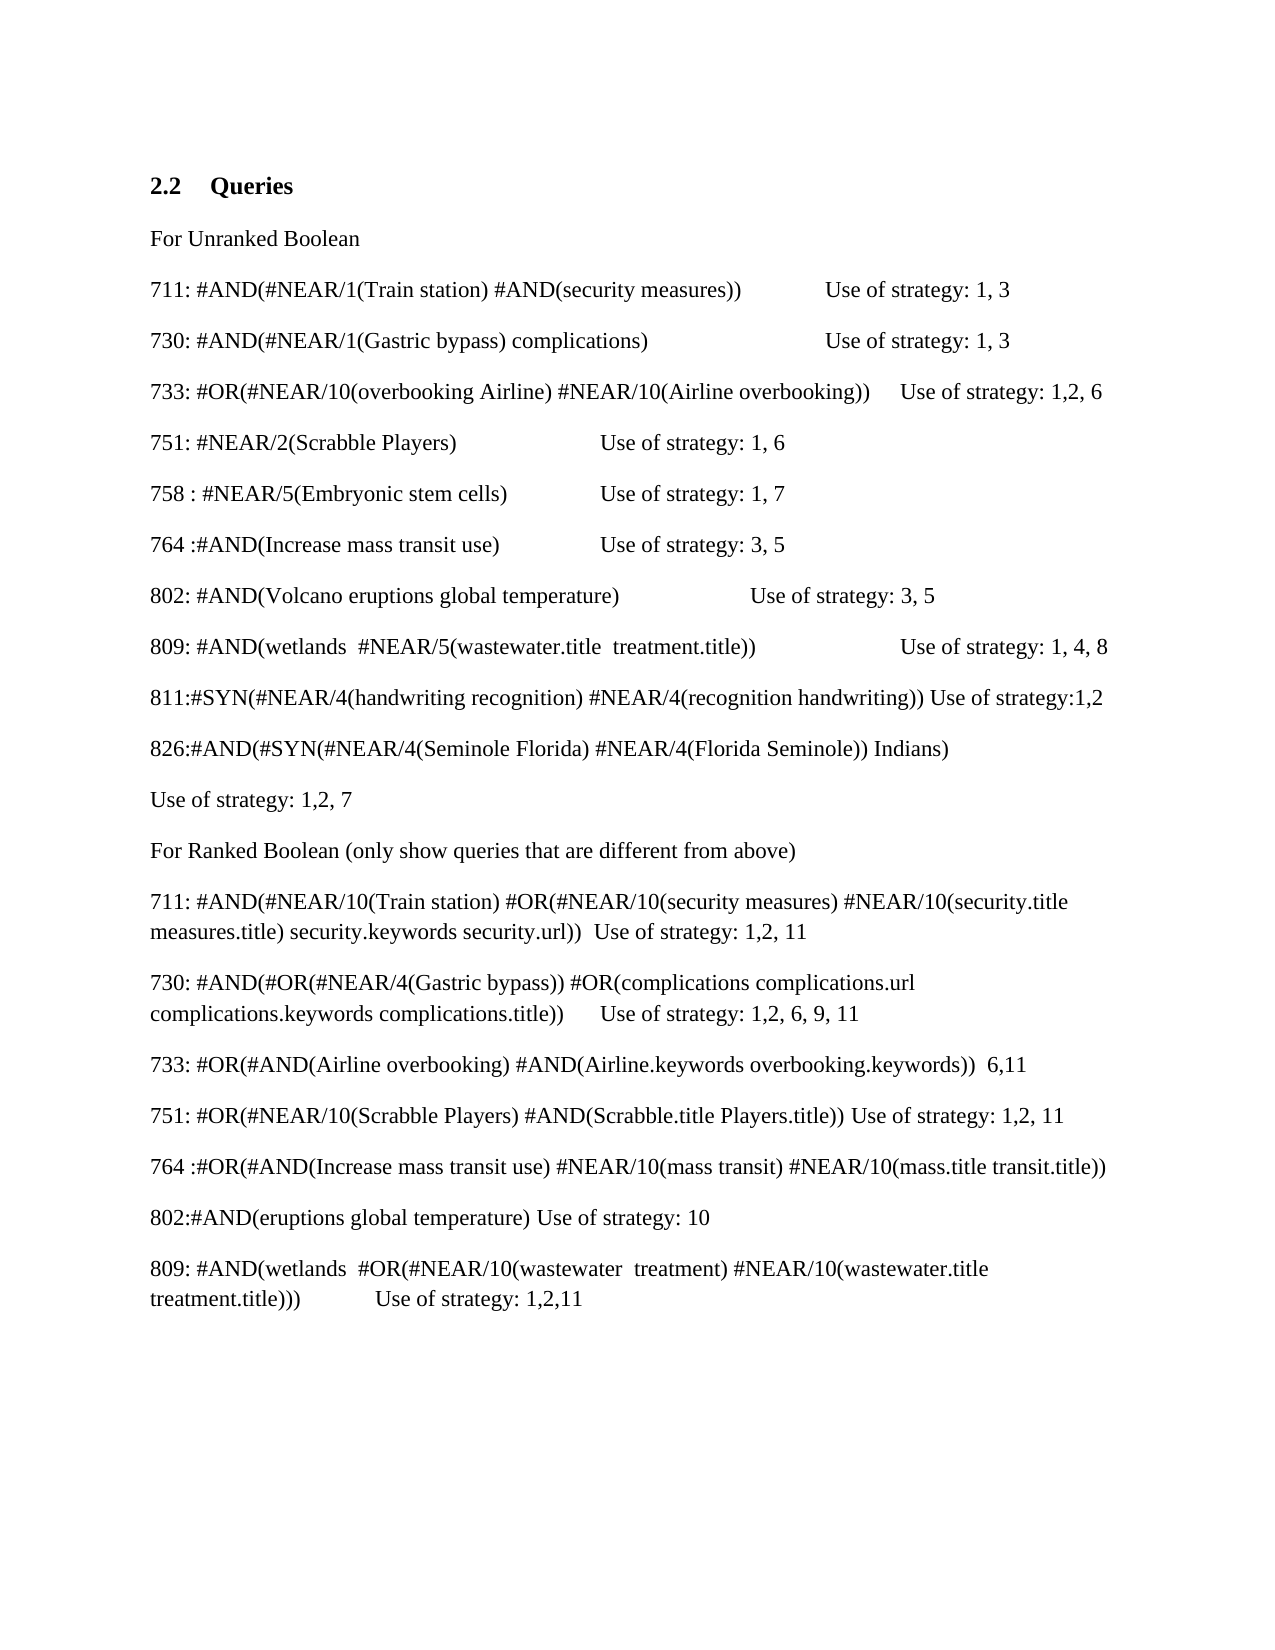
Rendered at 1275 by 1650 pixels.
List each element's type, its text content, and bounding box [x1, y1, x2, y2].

text 802:#AND(eruptions global temperature) Use of strategy: 10 [150, 1204, 1125, 1230]
text For Unranked Boolean [150, 225, 1125, 251]
text 751: #NEAR/2(Scrabble Players) Use of strategy: 1, 6 [150, 429, 1125, 455]
text For Ranked Boolean (only show queries that are different from above) [150, 837, 1125, 863]
text 826:#AND(#SYN(#NEAR/4(Seminole Florida) #NEAR/4(Florida Seminole)) Indians) [150, 735, 1125, 761]
text 764 :#AND(Increase mass transit use) Use of strategy: 3, 5 [150, 531, 1125, 557]
text Use of strategy: 1,2, 7 [150, 786, 1125, 812]
text 730: #AND(#OR(#NEAR/4(Gastric bypass)) #OR(complications complications.url complications.keywords complications.title)) Use of strategy: 1,2, 6, 9, 11 [150, 969, 1125, 1026]
text 764 :#OR(#AND(Increase mass transit use) #NEAR/10(mass transit) #NEAR/10(mass.title transit.title)) [150, 1153, 1125, 1179]
text 809: #AND(wetlands #OR(#NEAR/10(wastewater treatment) #NEAR/10(wastewater.title treatment.title))) Use of strategy: 1,2,11 [150, 1255, 1125, 1311]
text 751: #OR(#NEAR/10(Scrabble Players) #AND(Scrabble.title Players.title)) Use of strategy: 1,2, 11 [150, 1102, 1125, 1128]
text 758 : #NEAR/5(Embryonic stem cells) Use of strategy: 1, 7 [150, 480, 1125, 506]
text 811:#SYN(#NEAR/4(handwriting recognition) #NEAR/4(recognition handwriting)) Use of strategy:1,2 [150, 684, 1125, 710]
text 730: #AND(#NEAR/1(Gastric bypass) complications) Use of strategy: 1, 3 [150, 327, 1125, 353]
text 711: #AND(#NEAR/1(Train station) #AND(security measures)) Use of strategy: 1, 3 [150, 276, 1125, 302]
text 711: #AND(#NEAR/10(Train station) #OR(#NEAR/10(security measures) #NEAR/10(security.title measures.title) security.keywords security.url)) Use of strategy: 1,2, 11 [150, 888, 1125, 945]
text 733: #OR(#NEAR/10(overbooking Airline) #NEAR/10(Airline overbooking)) Use of strategy: 1,2, 6 [150, 378, 1125, 404]
text 802: #AND(Volcano eruptions global temperature) Use of strategy: 3, 5 [150, 582, 1125, 608]
text 733: #OR(#AND(Airline overbooking) #AND(Airline.keywords overbooking.keywords)) 6,11 [150, 1051, 1125, 1077]
text 809: #AND(wetlands #NEAR/5(wastewater.title treatment.title)) Use of strategy: 1, 4, 8 [150, 633, 1125, 659]
subtitle Queries [150, 171, 1125, 199]
